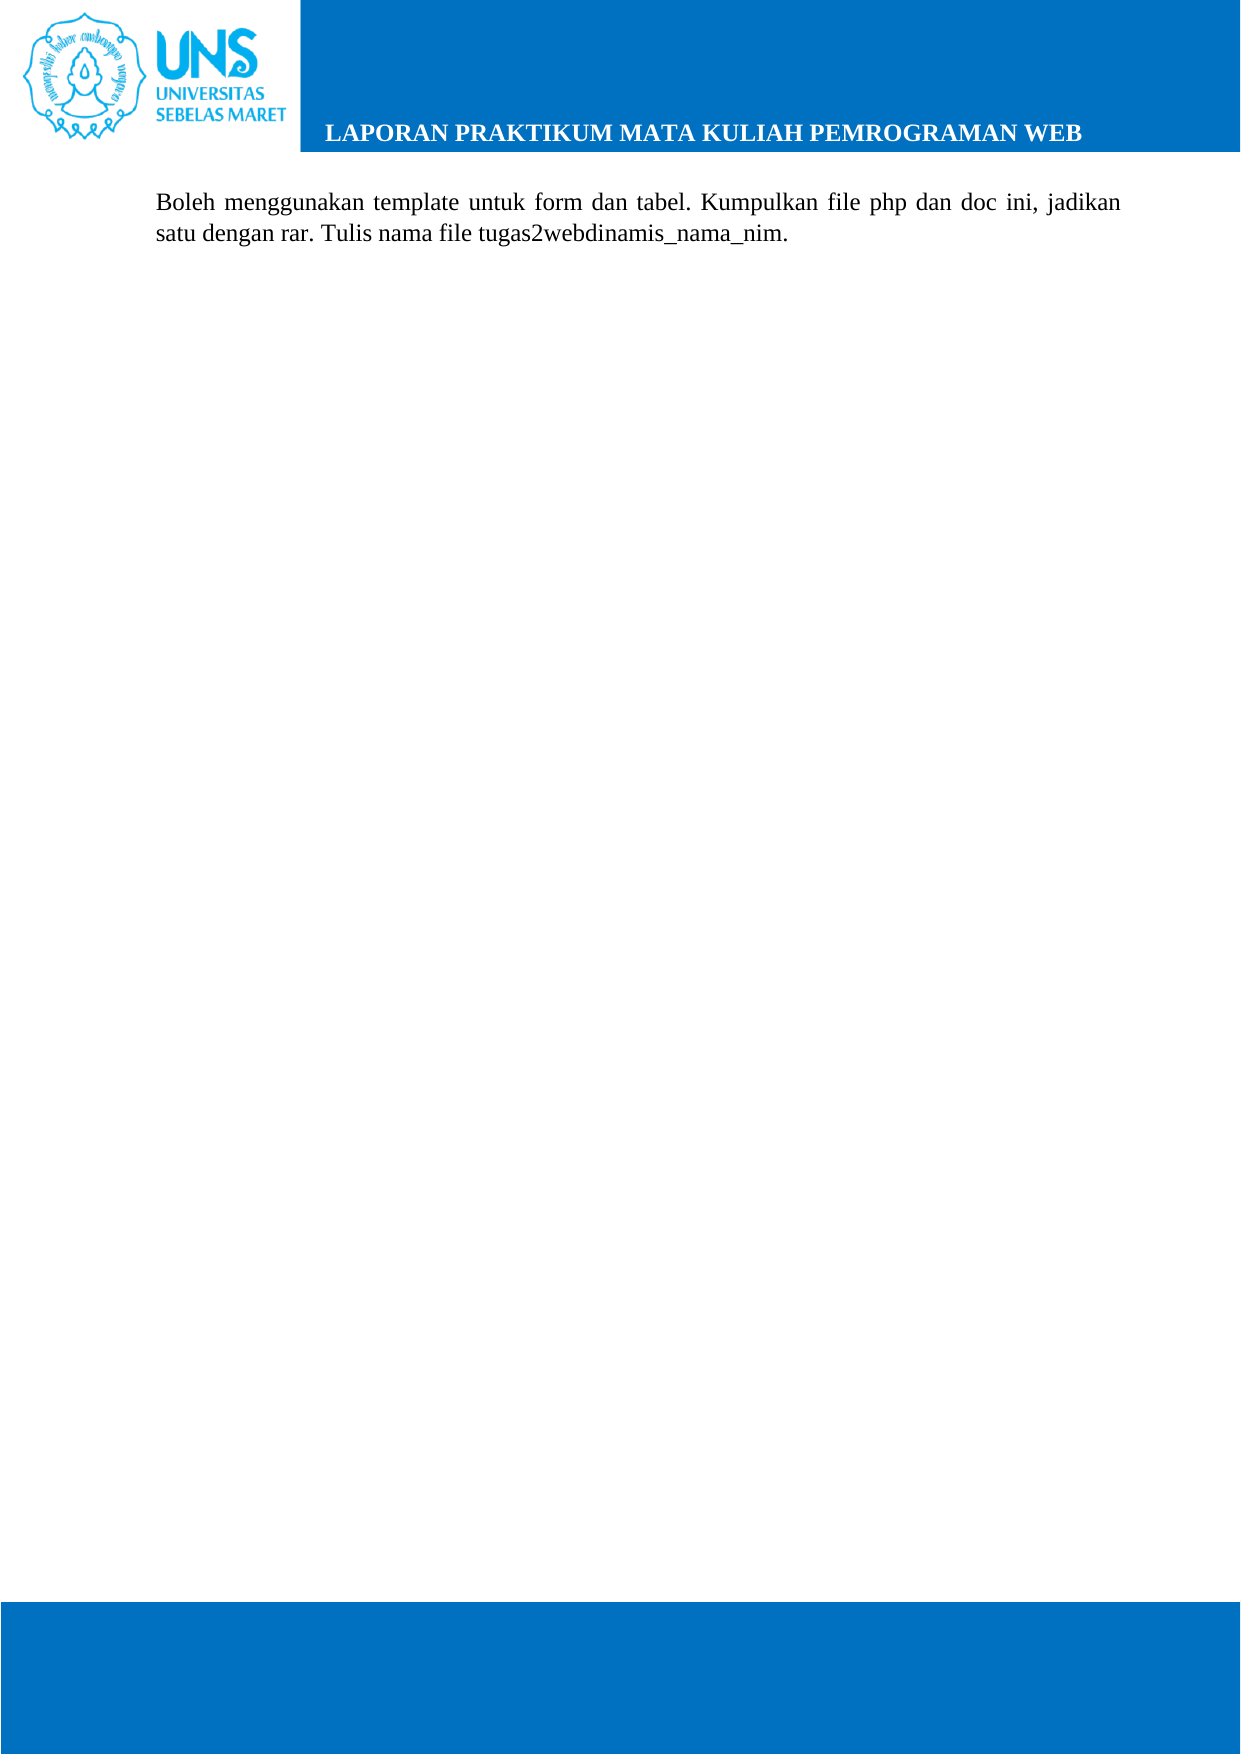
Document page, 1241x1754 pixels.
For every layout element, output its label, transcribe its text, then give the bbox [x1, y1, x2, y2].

list Boleh menggunakan template untuk form dan tabel. Kumpulkan file php dan doc ini, jadikan satu dengan rar. Tulis nama file tugas2webdinamis_nama_nim. [156, 187, 1122, 247]
picture [22, 0, 1241, 152]
